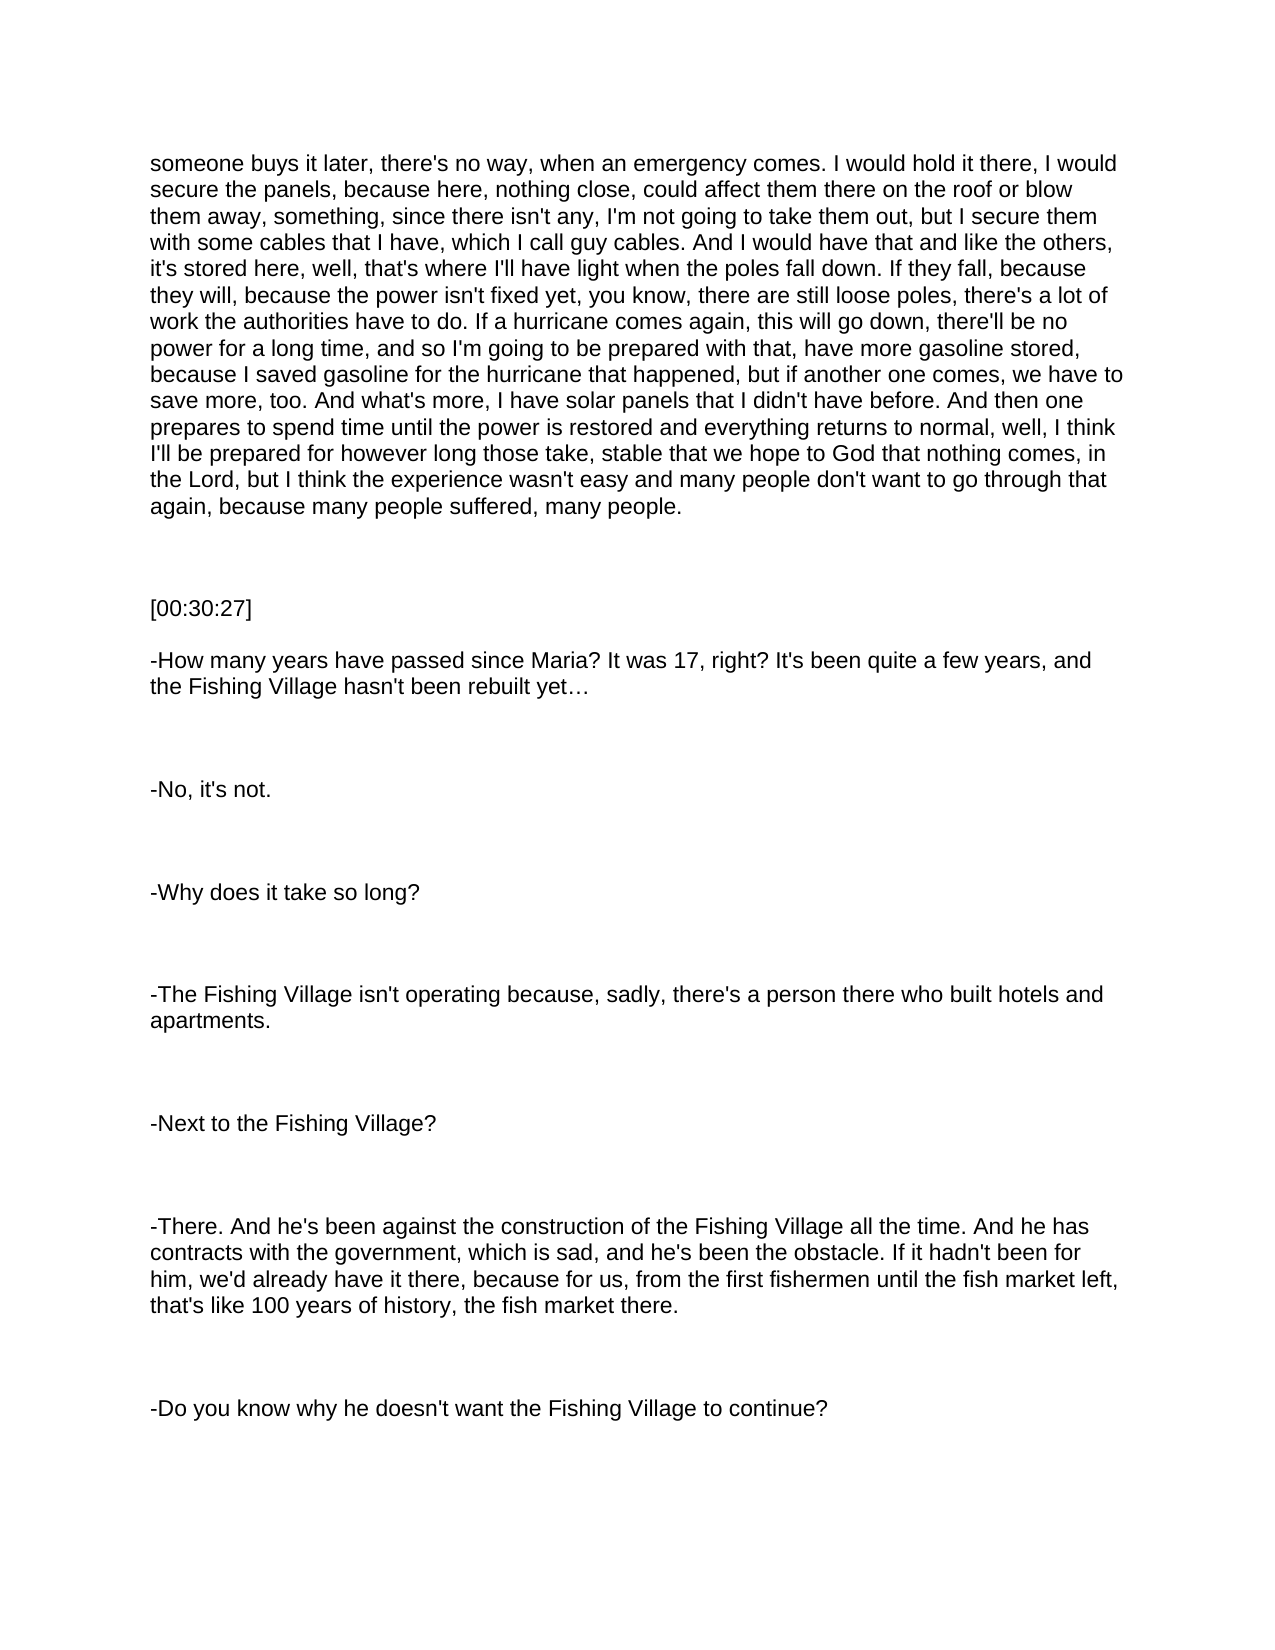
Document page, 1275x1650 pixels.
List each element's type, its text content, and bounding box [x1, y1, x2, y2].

text -How many years have passed since Maria? It was 17, right? It's been quite a few years, and the Fishing Village hasn't been rebuilt yet… [150, 647, 1125, 699]
text -The Fishing Village isn't operating because, sadly, there's a person there who built hotels and apartments. [150, 981, 1125, 1034]
text -No, it's not. [150, 776, 1125, 802]
text -Why does it take so long? [150, 878, 1125, 905]
text -Next to the Fishing Village? [150, 1110, 1125, 1137]
text [00:30:27] [150, 595, 1125, 622]
text -Do you know why he doesn't want the Fishing Village to continue? [150, 1395, 1125, 1421]
text -There. And he's been against the construction of the Fishing Village all the time. And he has contracts with the government, which is sad, and he's been the obstacle. If it hadn't been for him, we'd already have it there, because for us, from the first fishermen until the fish market left, that's like 100 years of history, the fish market there. [150, 1213, 1125, 1318]
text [150, 150, 1125, 519]
